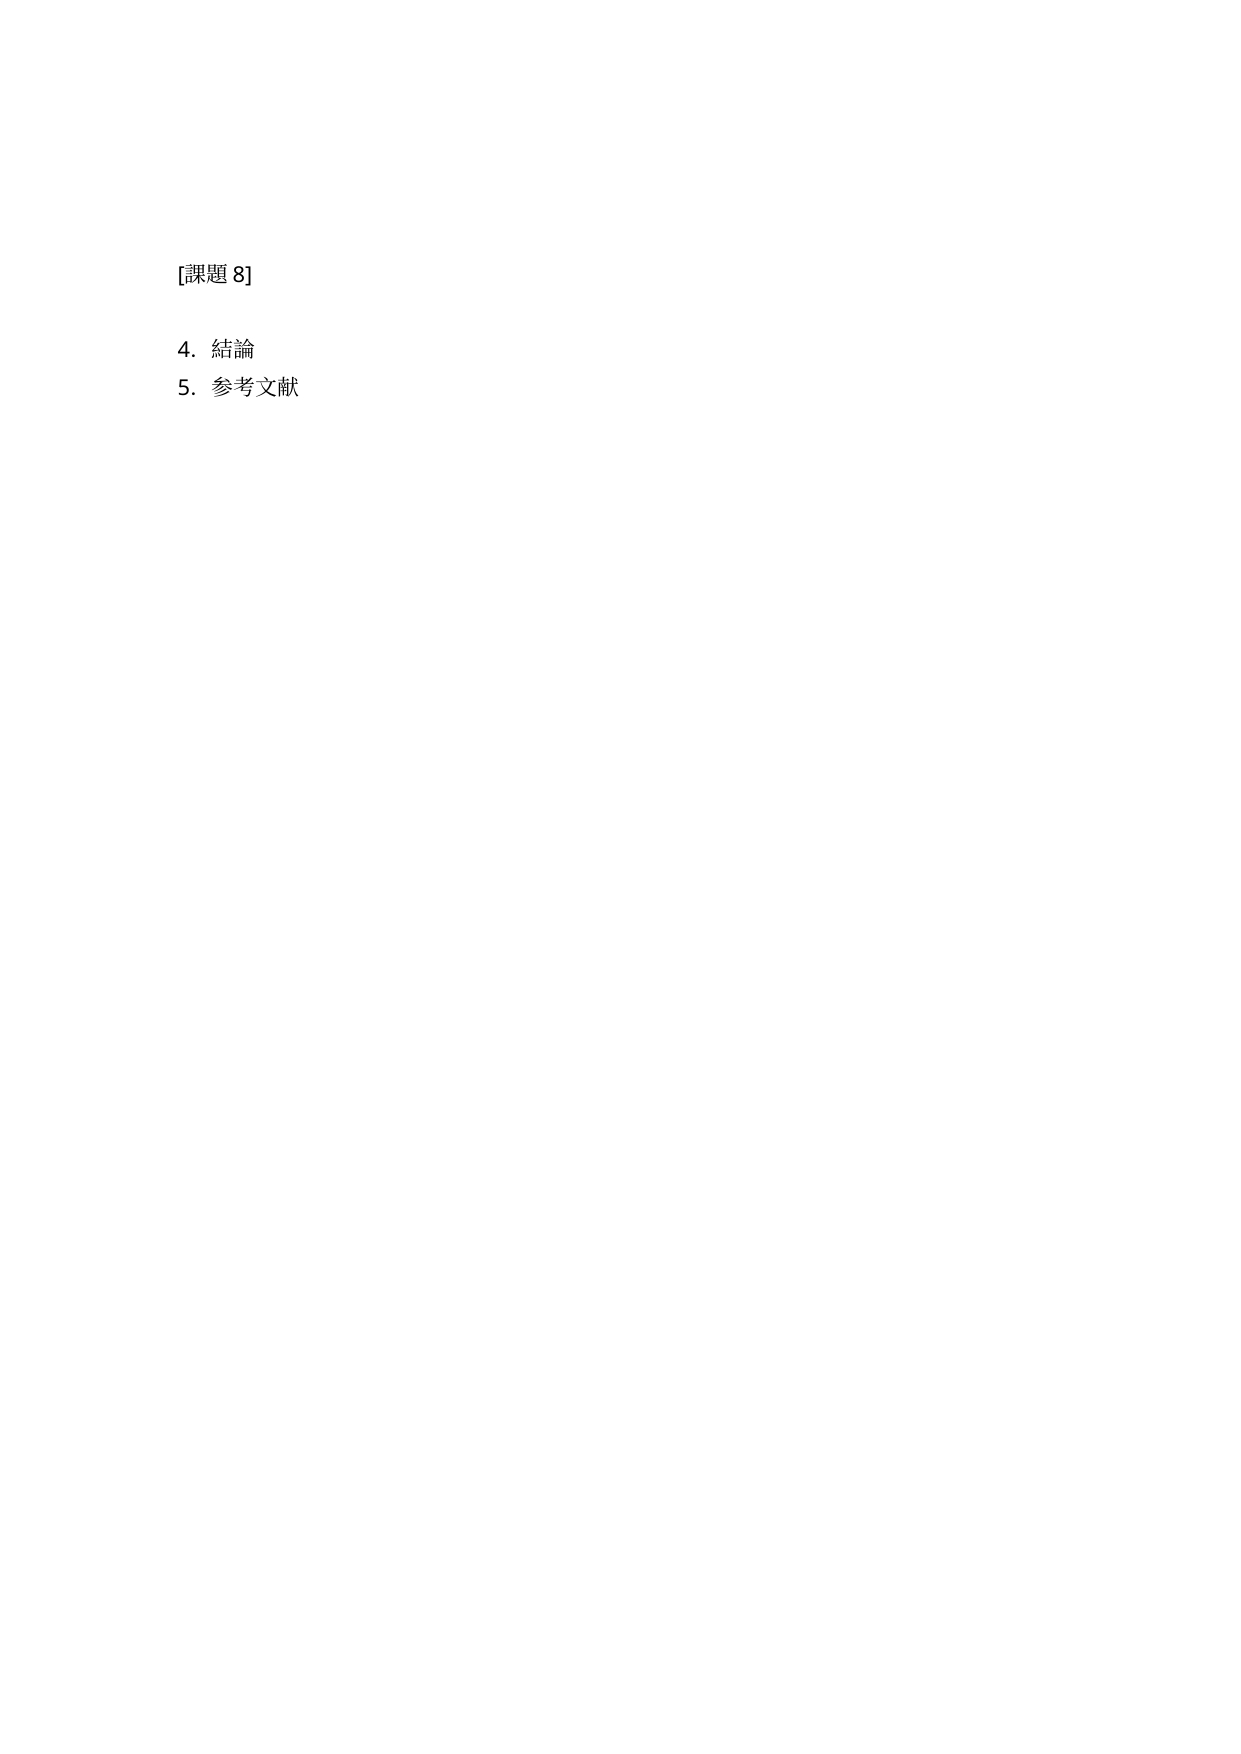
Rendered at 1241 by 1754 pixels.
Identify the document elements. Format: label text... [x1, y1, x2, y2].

text 5．参考文献 [177, 367, 1063, 404]
text [課題8] [177, 254, 1063, 292]
text 4．結論 [177, 329, 1063, 367]
